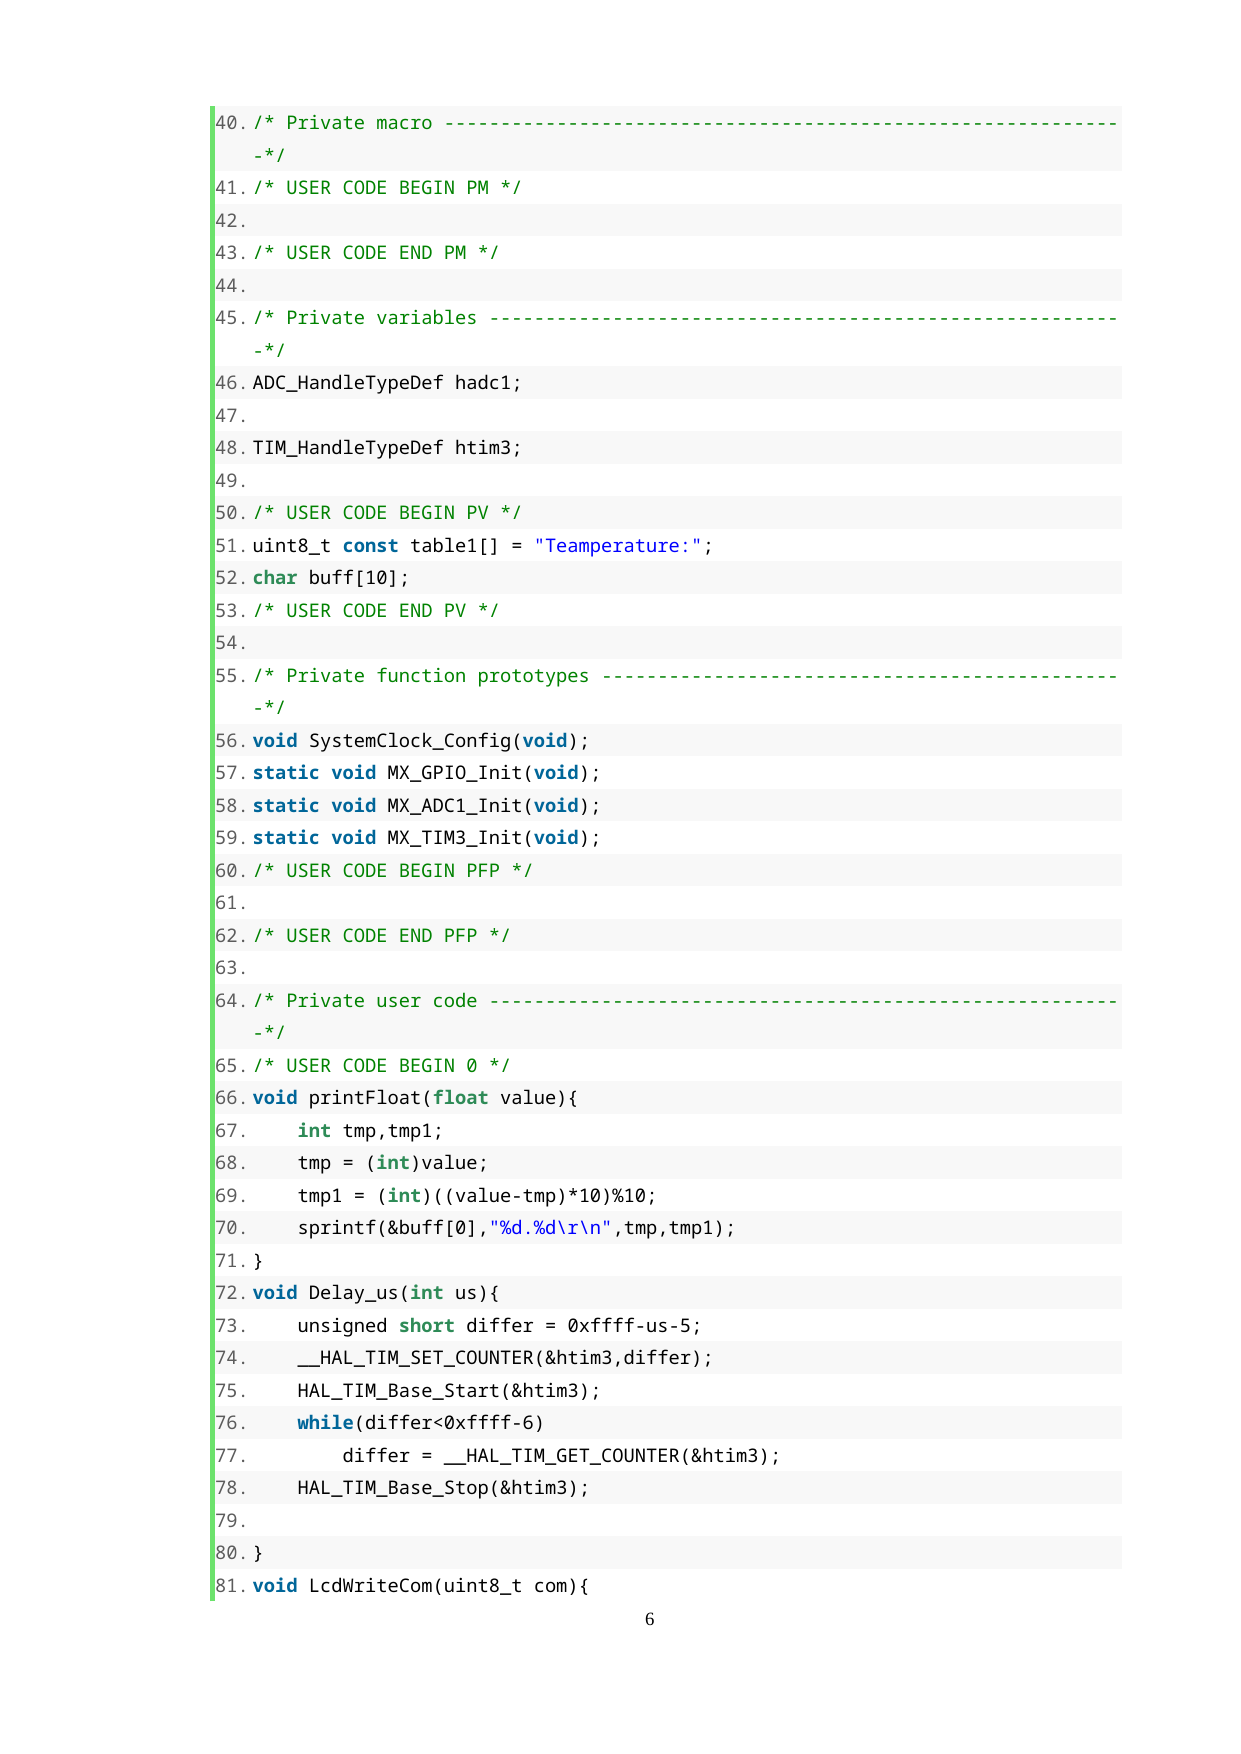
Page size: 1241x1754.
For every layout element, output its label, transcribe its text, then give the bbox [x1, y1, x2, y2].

list void SystemClock_Config(void); [215, 724, 1122, 756]
list /* USER CODE END PV */ [215, 594, 1122, 626]
list /* USER CODE END PFP */ [215, 919, 1122, 951]
list int tmp,tmp1; [215, 1114, 1122, 1146]
list void LcdWriteCom(uint8_t com){ [215, 1569, 1122, 1601]
list /* USER CODE BEGIN PV */ [215, 496, 1122, 529]
list static void MX_TIM3_Init(void); [215, 821, 1122, 854]
list HAL_TIM_Base_Stop(&htim3); [215, 1471, 1122, 1504]
list } [215, 1536, 1122, 1569]
list /* USER CODE BEGIN PFP */ [215, 854, 1122, 886]
list char buff[10]; [215, 561, 1122, 594]
list /* USER CODE BEGIN PM */ [215, 171, 1122, 204]
list static void MX_GPIO_Init(void); [215, 756, 1122, 789]
list /* USER CODE BEGIN 0 */ [215, 1049, 1122, 1081]
list while(differ<0xffff-6) [215, 1406, 1122, 1439]
list } [215, 1244, 1122, 1276]
list /* Private macro -------------------------------------------------------------*/ [215, 106, 1122, 171]
list tmp = (int)value; [215, 1146, 1122, 1179]
list /* USER CODE END PM */ [215, 236, 1122, 269]
list differ = __HAL_TIM_GET_COUNTER(&htim3); [215, 1439, 1122, 1471]
list unsigned short differ = 0xffff-us-5; [215, 1309, 1122, 1341]
list __HAL_TIM_SET_COUNTER(&htim3,differ); [215, 1341, 1122, 1374]
list /* Private function prototypes -----------------------------------------------*/ [215, 659, 1122, 724]
list void Delay_us(int us){ [215, 1276, 1122, 1309]
list static void MX_ADC1_Init(void); [215, 789, 1122, 821]
list HAL_TIM_Base_Start(&htim3); [215, 1374, 1122, 1406]
list /* Private variables ---------------------------------------------------------*/ [215, 301, 1122, 366]
list void printFloat(float value){ [215, 1081, 1122, 1114]
list /* Private user code ---------------------------------------------------------*/ [215, 984, 1122, 1049]
list tmp1 = (int)((value-tmp)*10)%10; [215, 1179, 1122, 1211]
list uint8_t const table1[] = "Teamperature:"; [215, 529, 1122, 561]
list sprintf(&buff[0],"%d.%d\r\n",tmp,tmp1); [215, 1211, 1122, 1244]
list TIM_HandleTypeDef htim3; [215, 431, 1122, 464]
list ADC_HandleTypeDef hadc1; [215, 366, 1122, 399]
